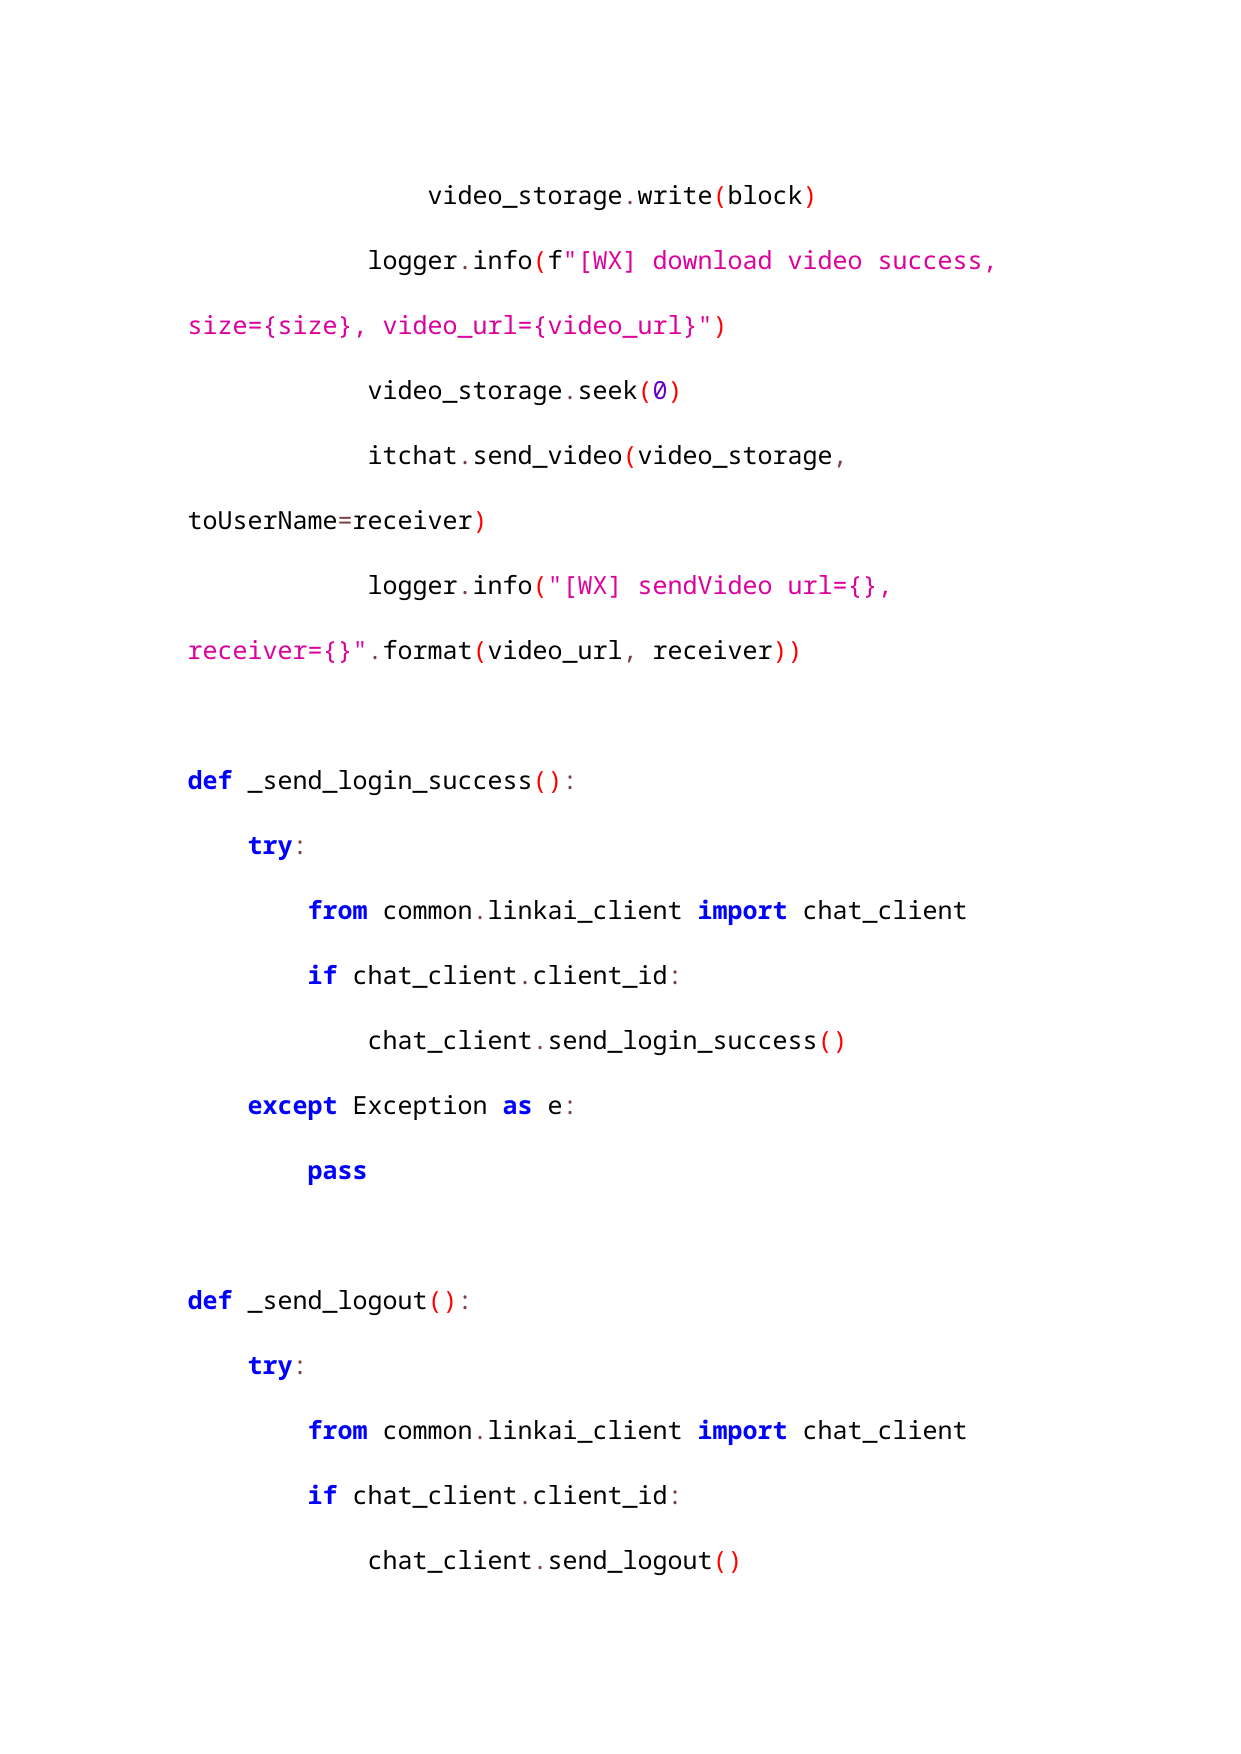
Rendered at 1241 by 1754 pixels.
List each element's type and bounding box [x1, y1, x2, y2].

text [187, 162, 1053, 1592]
